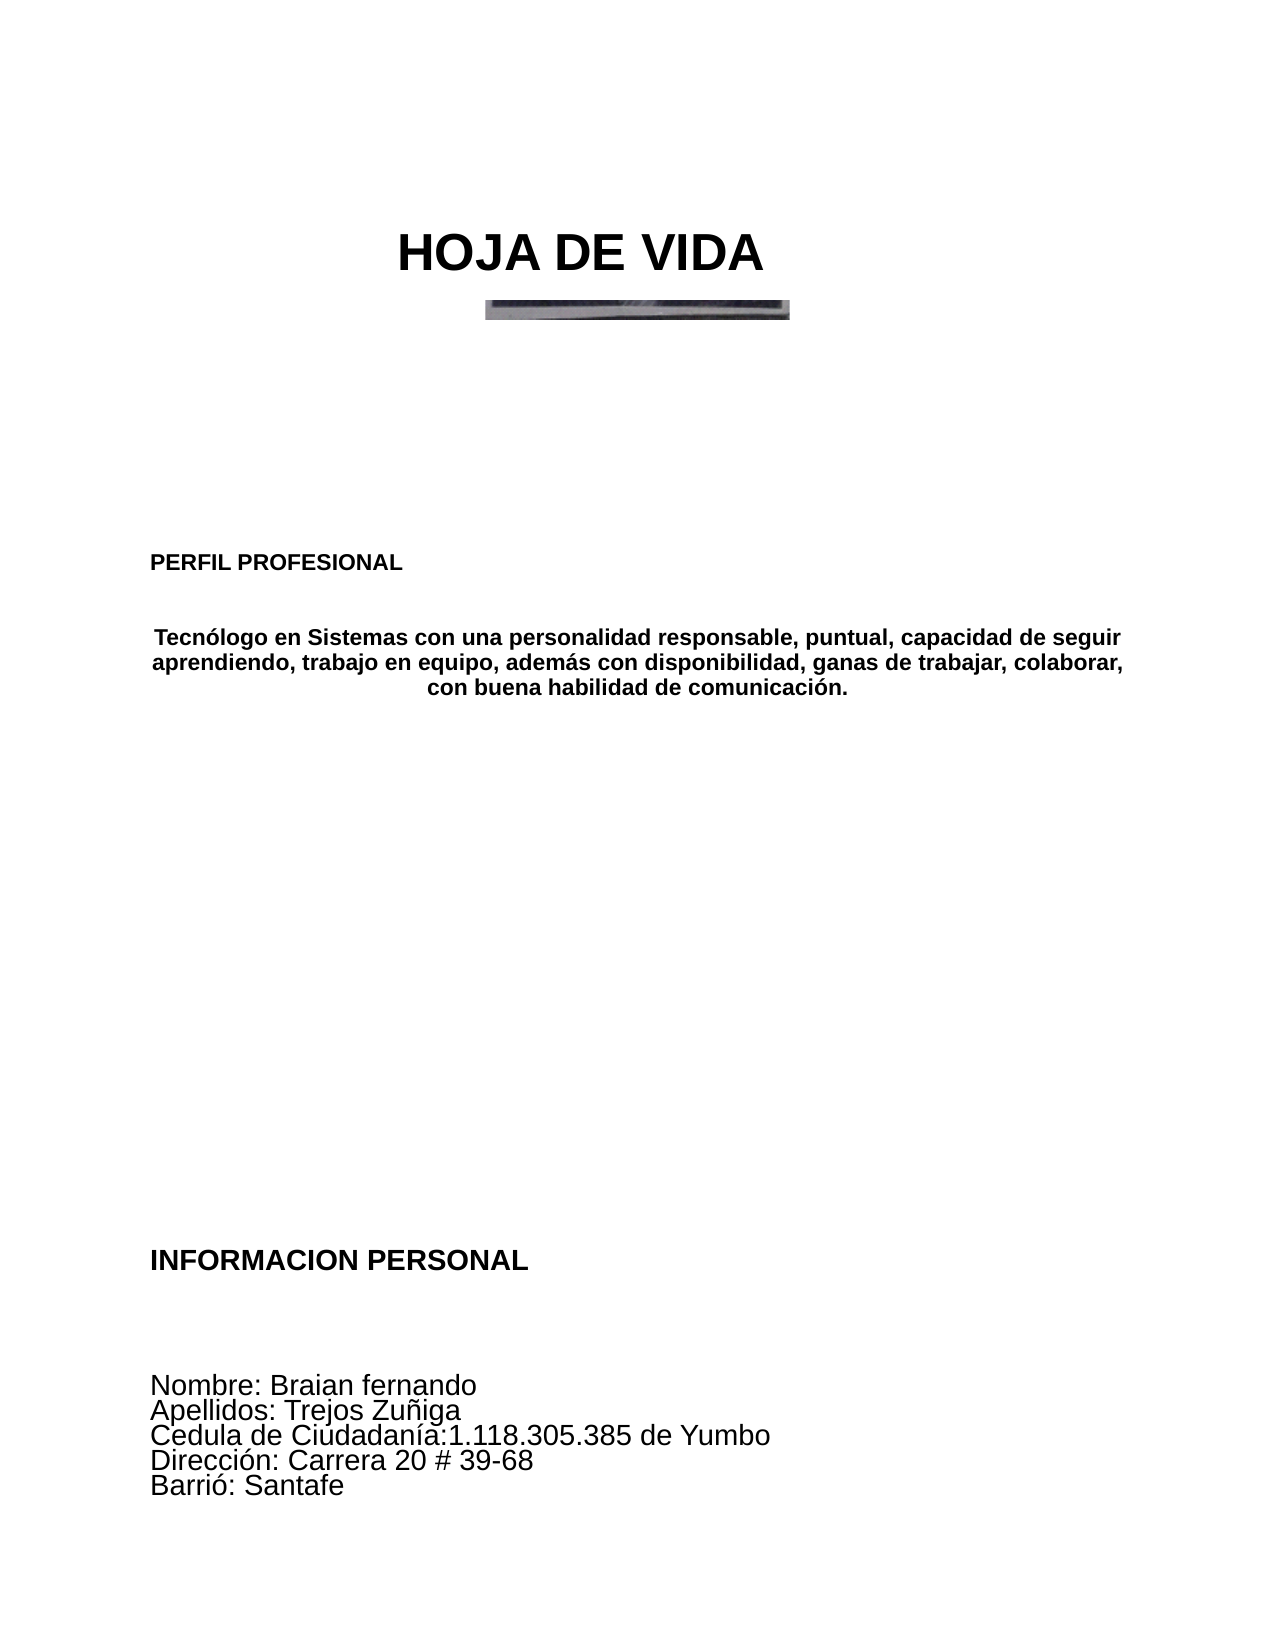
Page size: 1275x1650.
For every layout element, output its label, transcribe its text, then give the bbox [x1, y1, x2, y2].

text Apellidos: Trejos Zuñiga [150, 1400, 1125, 1425]
text Cedula de Ciudadanía:1.118.305.385 de Yumbo [150, 1425, 1125, 1450]
text Tecnólogo en Sistemas con una personalidad responsable, puntual, capacidad de seguir aprendiendo, trabajo en equipo, además con disponibilidad, ganas de trabajar, colaborar, con buena habilidad de comunicación. [150, 625, 1125, 700]
text Nombre: Braian fernando [150, 1375, 1125, 1400]
text PERFIL PROFESIONAL [150, 550, 1125, 575]
text HOJA DE VIDA [150, 250, 1125, 275]
text INFORMACION PERSONAL [150, 1250, 1125, 1275]
text Dirección: Carrera 20 # 39-68 [150, 1450, 1125, 1475]
text Barrió: Santafe [150, 1475, 1125, 1500]
